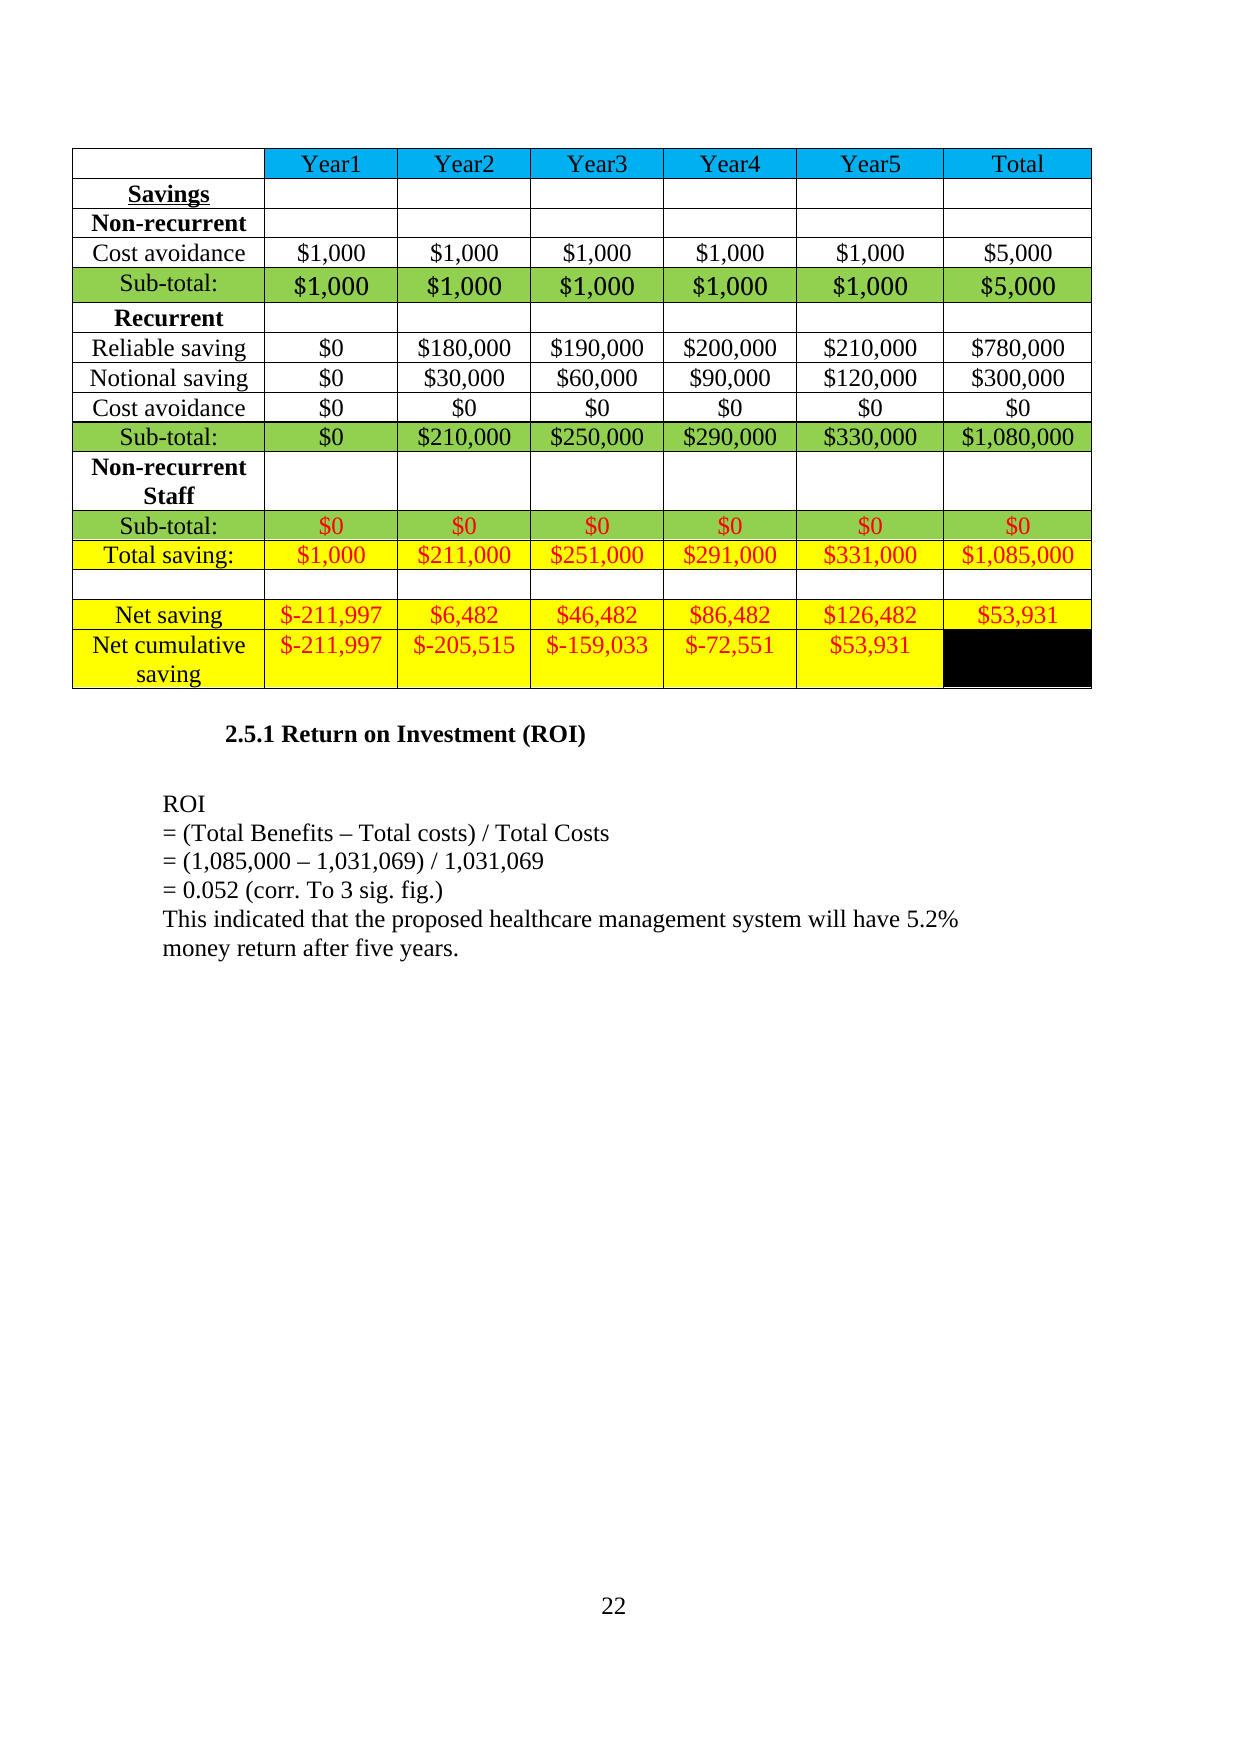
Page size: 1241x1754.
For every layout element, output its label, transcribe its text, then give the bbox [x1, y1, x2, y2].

table_cell Sub-total: [73, 268, 264, 302]
table_cell [398, 452, 530, 510]
table_cell [797, 303, 943, 332]
table_cell Reliable saving [73, 333, 264, 362]
table_cell $0 [265, 393, 397, 421]
table_cell [398, 209, 530, 237]
table_header [73, 149, 264, 178]
text = 0.052 (corr. To 3 sig. fig.) [87, 875, 1159, 904]
table_cell $0 [944, 393, 1091, 421]
table_cell $-211,997 [265, 630, 397, 687]
table_cell $1,000 [797, 268, 943, 302]
table_cell Total saving: [73, 541, 264, 569]
table_cell $6,482 [398, 600, 530, 629]
table_cell [664, 570, 796, 599]
table_cell $126,482 [797, 600, 943, 629]
table_cell $180,000 [398, 333, 530, 362]
table_cell $0 [664, 511, 796, 539]
table_cell Non-recurrent Staff [73, 452, 264, 510]
table_cell $-211,997 [265, 600, 397, 629]
table_cell Cost avoidance [73, 393, 264, 421]
table_cell [664, 209, 796, 237]
table_cell Notional saving [73, 363, 264, 392]
table_cell $60,000 [531, 363, 663, 392]
table_cell $1,000 [265, 238, 397, 267]
table_cell $1,000 [664, 268, 796, 302]
table_cell $291,000 [664, 541, 796, 569]
table_cell $-159,033 [531, 630, 663, 687]
text = (Total Benefits – Total costs) / Total Costs [87, 818, 1159, 846]
table_cell $1,085,000 [944, 541, 1091, 569]
text money return after five years. [87, 933, 1159, 961]
table_cell [265, 452, 397, 510]
table_cell $46,482 [531, 600, 663, 629]
table_cell $0 [265, 363, 397, 392]
table_cell $211,000 [398, 541, 530, 569]
table_cell $250,000 [531, 423, 663, 451]
table_cell [664, 179, 796, 207]
table_cell [531, 570, 663, 599]
table_cell Sub-total: [73, 423, 264, 451]
subtitle 2.5.1 Return on Investment (ROI) [225, 719, 1159, 748]
table_cell $0 [797, 511, 943, 539]
table_cell [265, 209, 397, 237]
table_cell [531, 179, 663, 207]
table_cell $0 [398, 511, 530, 539]
table_header Year3 [531, 149, 663, 178]
table_cell $1,000 [797, 238, 943, 267]
table_cell $210,000 [797, 333, 943, 362]
table_cell Non-recurrent [73, 209, 264, 237]
table_cell [797, 570, 943, 599]
table_cell Cost avoidance [73, 238, 264, 267]
table_cell $1,000 [398, 268, 530, 302]
table_cell $251,000 [531, 541, 663, 569]
table_cell $-205,515 [398, 630, 530, 687]
table_cell [797, 179, 943, 207]
table_cell [531, 209, 663, 237]
table_cell $1,000 [265, 541, 397, 569]
table_cell Recurrent [73, 303, 264, 332]
table_cell [265, 179, 397, 207]
table_cell $300,000 [944, 363, 1091, 392]
text This indicated that the proposed healthcare management system will have 5.2% [87, 904, 1159, 933]
table_cell [531, 452, 663, 510]
table_cell [73, 570, 264, 599]
table_header Total [944, 149, 1091, 178]
table_cell $290,000 [664, 423, 796, 451]
table_cell $330,000 [797, 423, 943, 451]
table_cell [664, 303, 796, 332]
table_cell $30,000 [398, 363, 530, 392]
table_cell $120,000 [797, 363, 943, 392]
table_cell $86,482 [664, 600, 796, 629]
table_cell [797, 209, 943, 237]
table_cell [531, 303, 663, 332]
table_cell Net cumulative saving [73, 630, 264, 687]
table_header Year4 [664, 149, 796, 178]
table_cell $0 [664, 393, 796, 421]
table_cell [664, 452, 796, 510]
table_cell [944, 303, 1091, 332]
table_cell $1,080,000 [944, 423, 1091, 451]
table_cell [265, 303, 397, 332]
table_header Year5 [797, 149, 943, 178]
table_cell Savings [73, 179, 264, 207]
table_cell $1,000 [265, 268, 397, 302]
text ROI [87, 789, 1159, 818]
table_cell [265, 570, 397, 599]
table_cell $-72,551 [664, 630, 796, 687]
table_cell Net saving [73, 600, 264, 629]
table_cell $0 [531, 511, 663, 539]
table_cell $1,000 [664, 238, 796, 267]
table_cell $780,000 [944, 333, 1091, 362]
table_header Year1 [265, 149, 397, 178]
table_cell $1,000 [531, 238, 663, 267]
table_cell $90,000 [664, 363, 796, 392]
table_cell $1,000 [531, 268, 663, 302]
table_cell $53,931 [944, 600, 1091, 629]
table_cell [944, 630, 1091, 687]
table_cell [398, 179, 530, 207]
table_cell $53,931 [797, 630, 943, 687]
table_cell $200,000 [664, 333, 796, 362]
table_cell [944, 452, 1091, 510]
table_cell $210,000 [398, 423, 530, 451]
table_cell [398, 303, 530, 332]
table_cell $0 [797, 393, 943, 421]
table_cell $0 [398, 393, 530, 421]
table_cell [944, 179, 1091, 207]
table_cell $1,000 [398, 238, 530, 267]
table_cell $0 [265, 511, 397, 539]
table_cell Sub-total: [73, 511, 264, 539]
table_cell [944, 209, 1091, 237]
table_cell $0 [265, 423, 397, 451]
text = (1,085,000 – 1,031,069) / 1,031,069 [87, 846, 1159, 875]
table_header Year2 [398, 149, 530, 178]
table_cell $5,000 [944, 238, 1091, 267]
table_cell [797, 452, 943, 510]
table_cell $0 [531, 393, 663, 421]
table_cell $190,000 [531, 333, 663, 362]
table_cell $0 [944, 511, 1091, 539]
table_cell [398, 570, 530, 599]
table_cell $331,000 [797, 541, 943, 569]
table_cell [944, 570, 1091, 599]
table_cell $5,000 [944, 268, 1091, 302]
table_cell $0 [265, 333, 397, 362]
